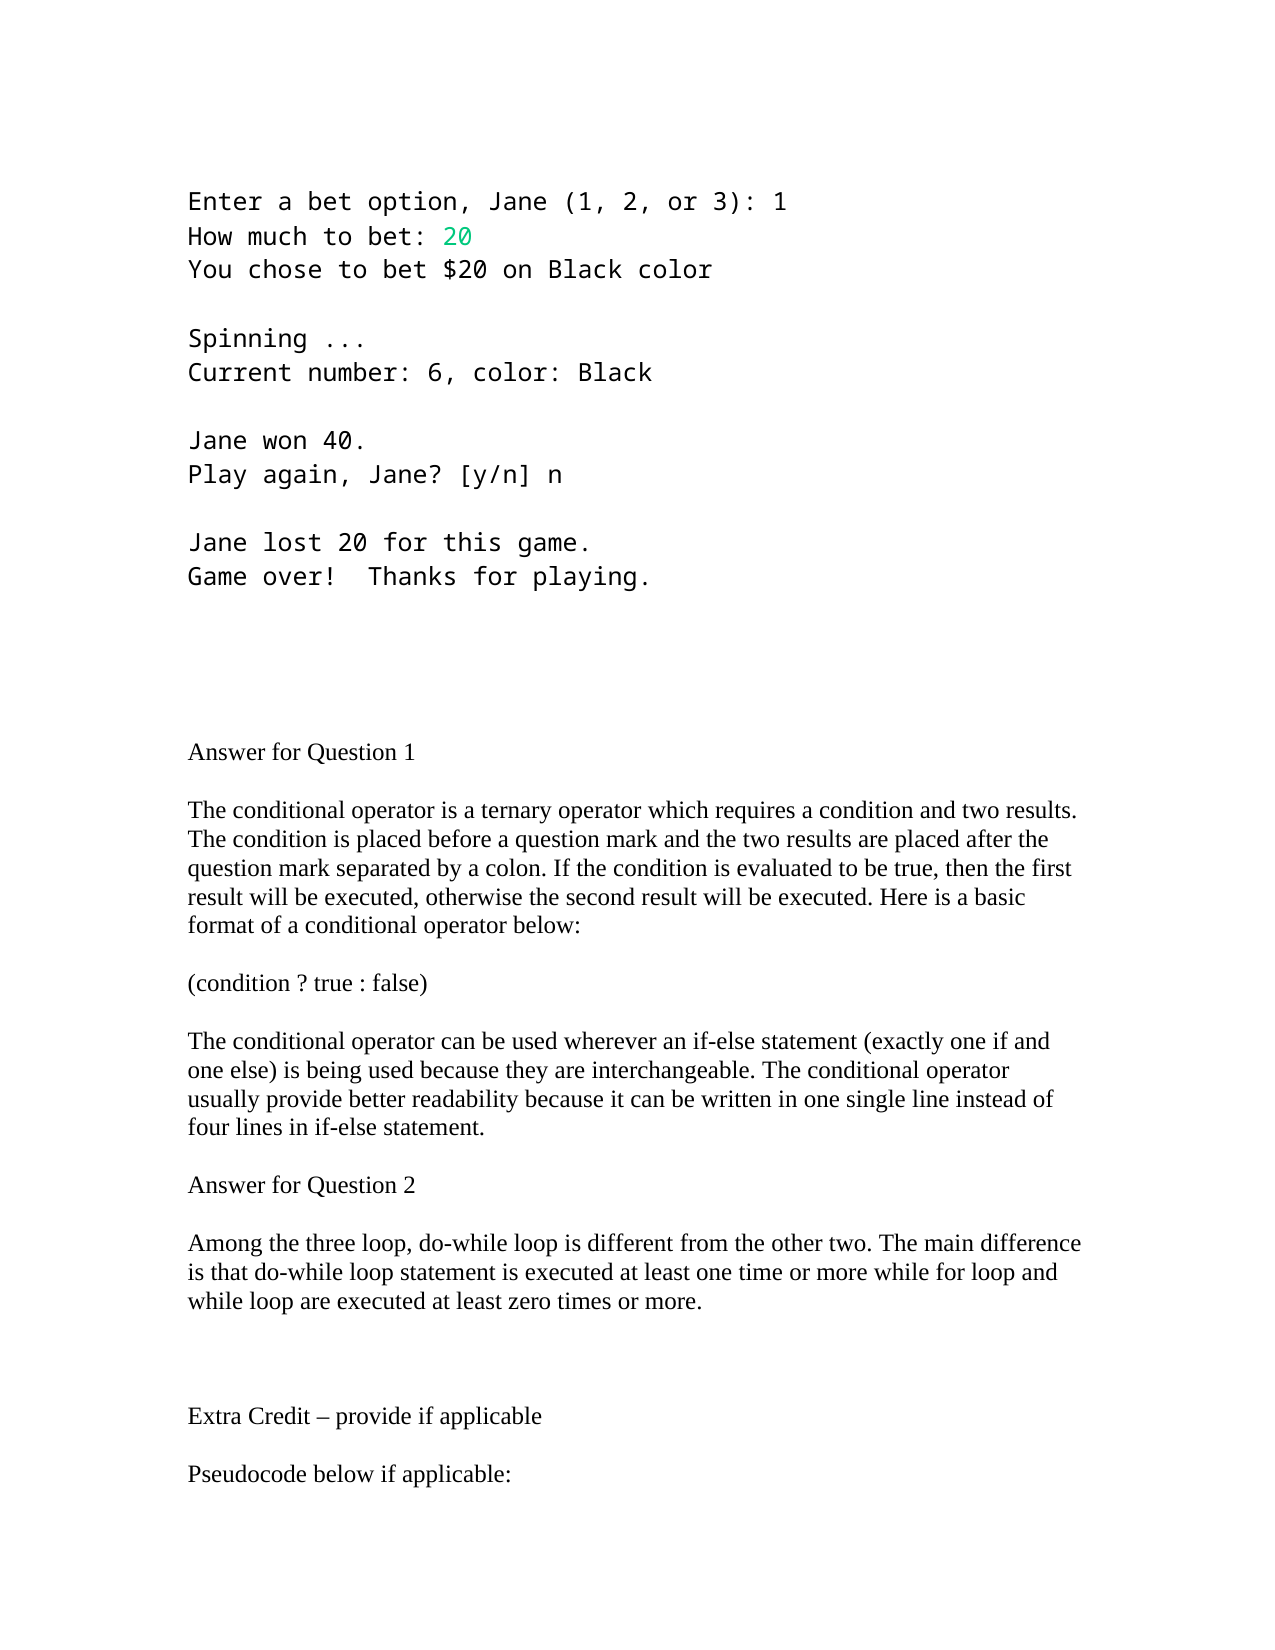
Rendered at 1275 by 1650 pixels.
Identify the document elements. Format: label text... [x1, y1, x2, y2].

text (condition ? true : false) [187, 968, 1087, 997]
text How much to bet: 20 [187, 218, 1087, 252]
text Jane lost 20 for this game. [187, 525, 1087, 559]
text The conditional operator is a ternary operator which requires a condition and two results. The condition is placed before a question mark and the two results are placed after the question mark separated by a colon. If the condition is evaluated to be true, then the first result will be executed, otherwise the second result will be executed. Here is a basic format of a conditional operator below: [187, 795, 1087, 939]
text Extra Credit – provide if applicable [187, 1372, 1087, 1430]
text You chose to bet $20 on Black color [187, 252, 1087, 286]
text Game over! Thanks for playing. [187, 559, 1087, 593]
text Answer for Question 1 [187, 737, 1087, 766]
text Spinning ... [187, 320, 1087, 354]
text Pseudocode below if applicable: [187, 1459, 1087, 1488]
text Enter a bet option, Jane (1, 2, or 3): 1 [187, 184, 1087, 218]
text Answer for Question 2 [187, 1170, 1087, 1199]
text Current number: 6, color: Black [187, 354, 1087, 388]
text Jane won 40. [187, 422, 1087, 457]
text Among the three loop, do-while loop is different from the other two. The main difference is that do-while loop statement is executed at least one time or more while for loop and while loop are executed at least zero times or more. [187, 1228, 1087, 1343]
text Play again, Jane? [y/n] n [187, 457, 1087, 491]
text The conditional operator can be used wherever an if-else statement (exactly one if and one else) is being used because they are interchangeable. The conditional operator usually provide better readability because it can be written in one single line instead of four lines in if-else statement. [187, 1026, 1087, 1141]
